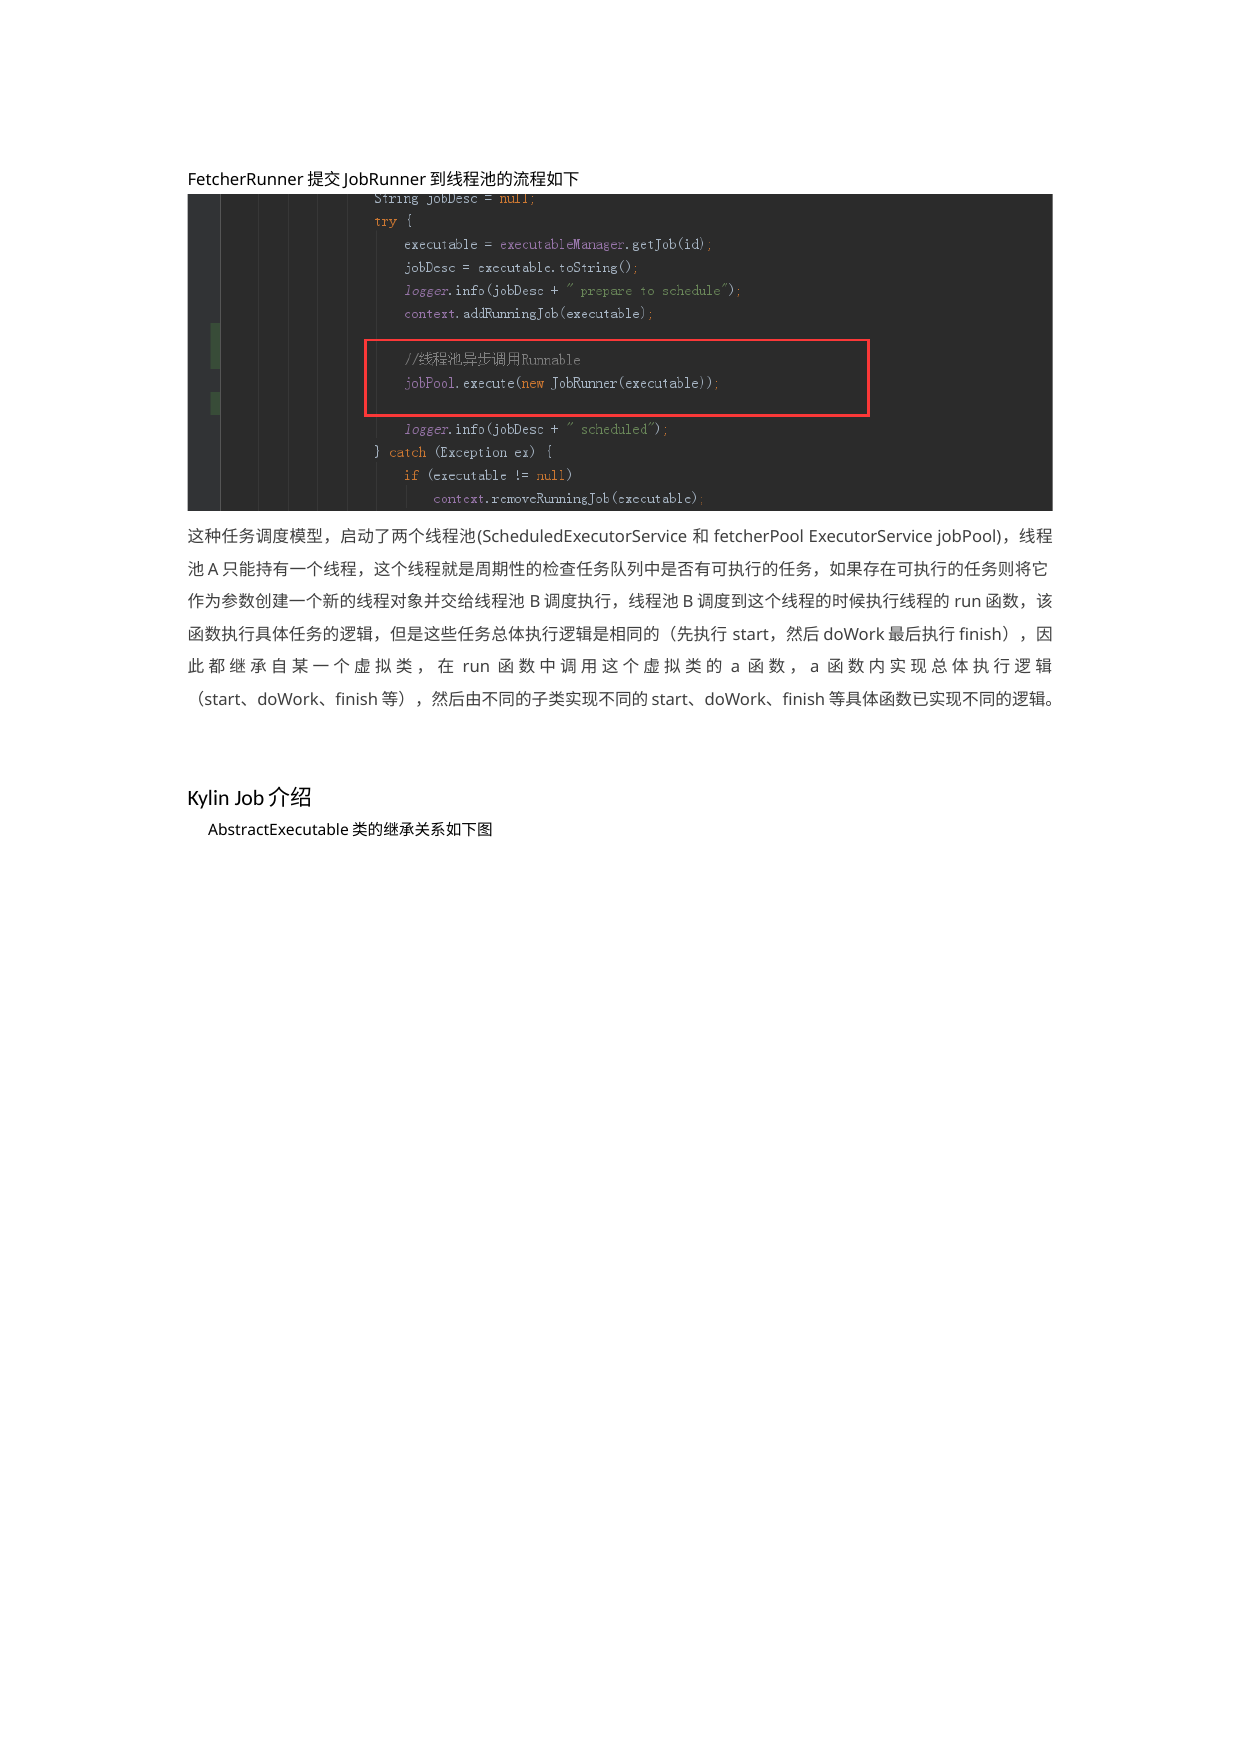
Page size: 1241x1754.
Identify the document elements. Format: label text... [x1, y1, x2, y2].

text 这种任务调度模型，启动了两个线程池(ScheduledExecutorService 和 fetcherPool ExecutorService jobPool)，线程池A只能持有一个线程，这个线程就是周期性的检查任务队列中是否有可执行的任务，如果存在可执行的任务则将它作为参数创建一个新的线程对象并交给线程池B调度执行，线程池B调度到这个线程的时候执行线程的run函数，该函数执行具体任务的逻辑，但是这些任务总体执行逻辑是相同的（先执行start，然后doWork最后执行finish），因此都继承自某一个虚拟类，在run函数中调用这个虚拟类的a函数，a函数内实现总体执行逻辑（start、doWork、finish等），然后由不同的子类实现不同的start、doWork、finish等具体函数已实现不同的逻辑。 [187, 519, 1053, 714]
text FetcherRunner提交JobRunner到线程池的流程如下 [187, 162, 1053, 194]
text Kylin Job介绍 [187, 779, 1053, 812]
picture [187, 194, 1053, 511]
text AbstractExecutable类的继承关系如下图 [187, 812, 1053, 844]
